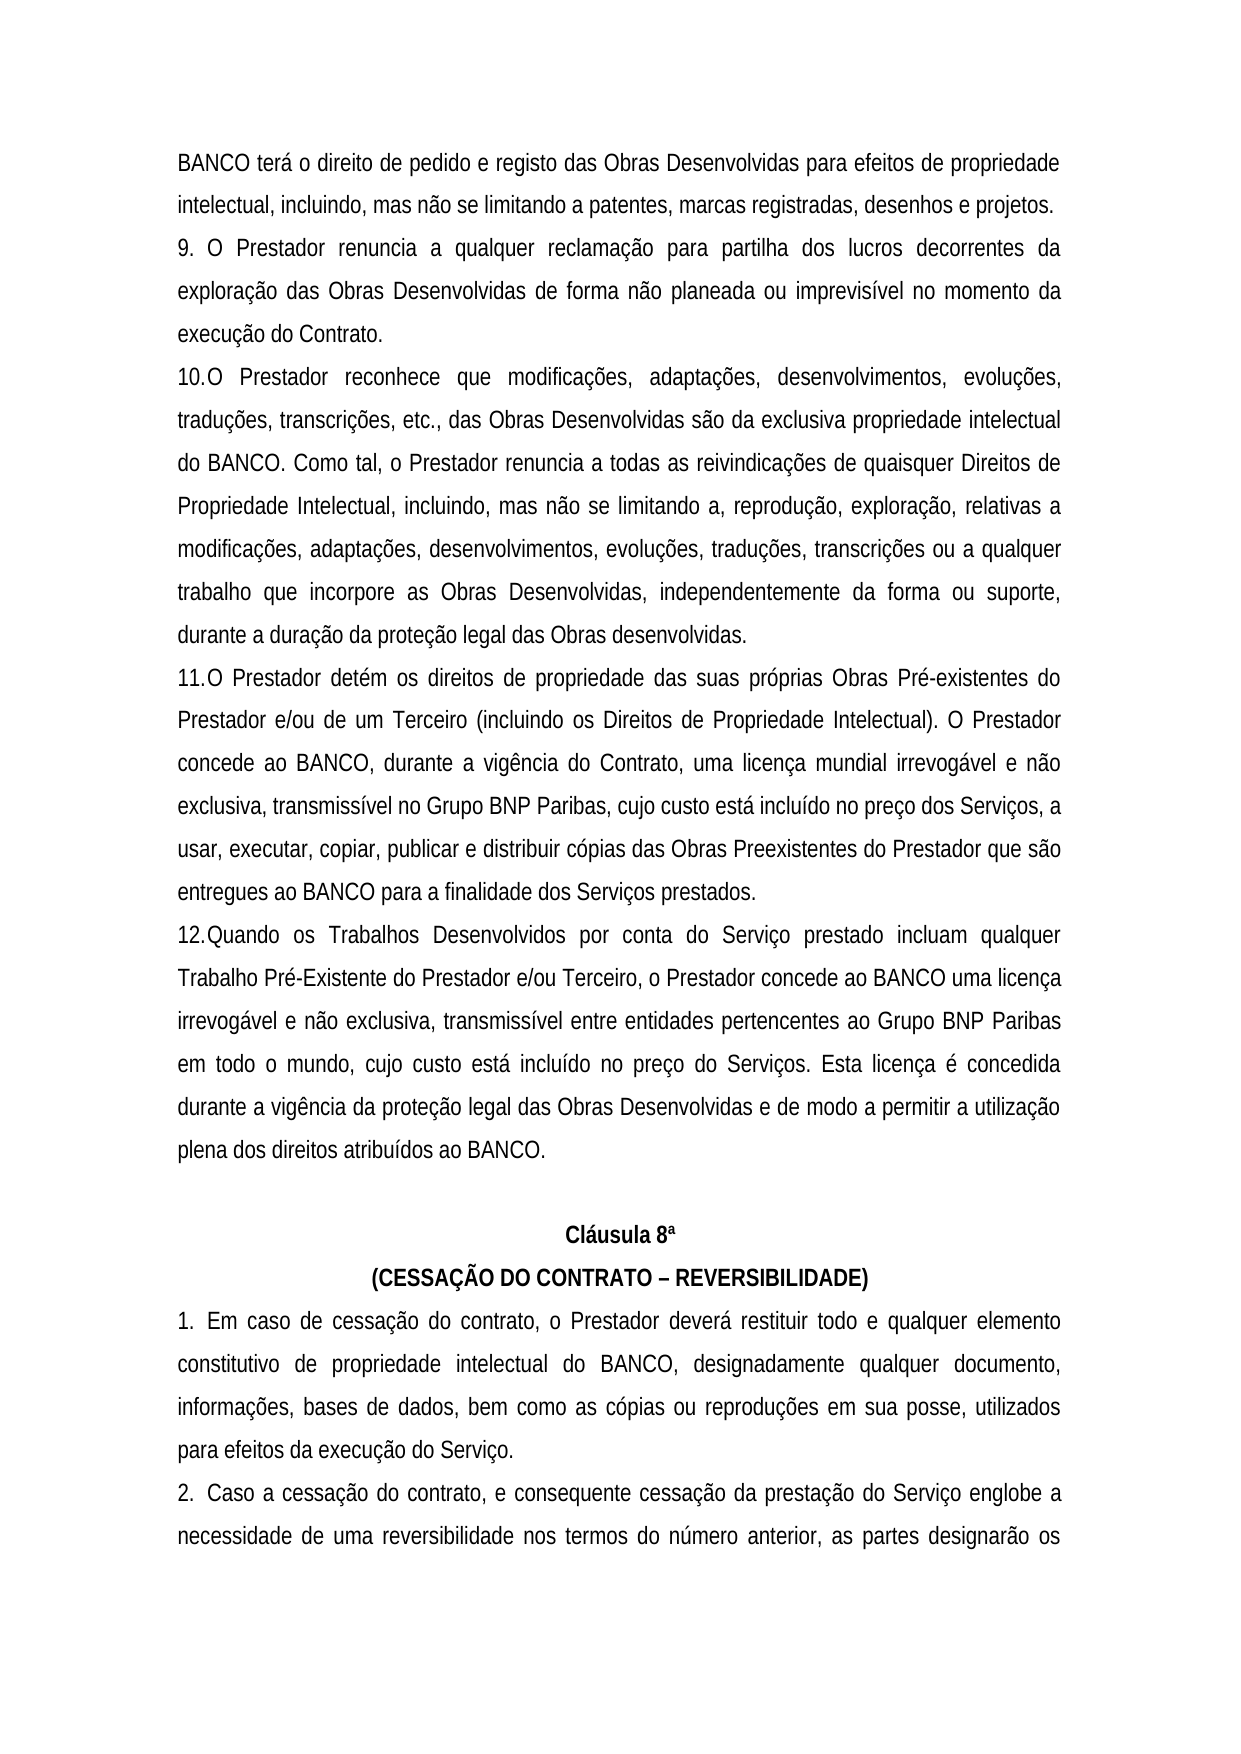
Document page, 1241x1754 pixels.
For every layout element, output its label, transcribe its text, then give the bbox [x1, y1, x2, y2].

text Cláusula 8ª [177, 1221, 1063, 1249]
text (CESSAÇÃO DO CONTRATO – REVERSIBILIDADE) [177, 1263, 1063, 1292]
list Quando os Trabalhos Desenvolvidos por conta do Serviço prestado incluam qualquer Trabalho Pré-Existente do Prestador e/ou Terceiro, o Prestador concede ao BANCO uma licença irrevogável e não exclusiva, transmissível entre entidades pertencentes ao Grupo BNP Paribas em todo o mundo, cujo custo está incluído no preço do Serviços. Esta licença é concedida durante a vigência da proteção legal das Obras Desenvolvidas e de modo a permitir a utilização plena dos direitos atribuídos ao BANCO. [177, 920, 1063, 1163]
list Em caso de cessação do contrato, o Prestador deverá restituir todo e qualquer elemento constitutivo de propriedade intelectual do BANCO, designadamente qualquer documento, informações, bases de dados, bem como as cópias ou reproduções em sua posse, utilizados para efeitos da execução do Serviço. [177, 1306, 1063, 1464]
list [177, 148, 1063, 219]
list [177, 1478, 1063, 1549]
list O Prestador reconhece que modificações, adaptações, desenvolvimentos, evoluções, traduções, transcrições, etc., das Obras Desenvolvidas são da exclusiva propriedade intelectual do BANCO. Como tal, o Prestador renuncia a todas as reivindicações de quaisquer Direitos de Propriedade Intelectual, incluindo, mas não se limitando a, reprodução, exploração, relativas a modificações, adaptações, desenvolvimentos, evoluções, traduções, transcrições ou a qualquer trabalho que incorpore as Obras Desenvolvidas, independentemente da forma ou suporte, durante a duração da proteção legal das Obras desenvolvidas. [177, 362, 1063, 648]
list O Prestador renuncia a qualquer reclamação para partilha dos lucros decorrentes da exploração das Obras Desenvolvidas de forma não planeada ou imprevisível no momento da execução do Contrato. [177, 233, 1063, 348]
list O Prestador detém os direitos de propriedade das suas próprias Obras Pré-existentes do Prestador e/ou de um Terceiro (incluindo os Direitos de Propriedade Intelectual). O Prestador concede ao BANCO, durante a vigência do Contrato, uma licença mundial irrevogável e não exclusiva, transmissível no Grupo BNP Paribas, cujo custo está incluído no preço dos Serviços, a usar, executar, copiar, publicar e distribuir cópias das Obras Preexistentes do Prestador que são entregues ao BANCO para a finalidade dos Serviços prestados. [177, 663, 1063, 906]
